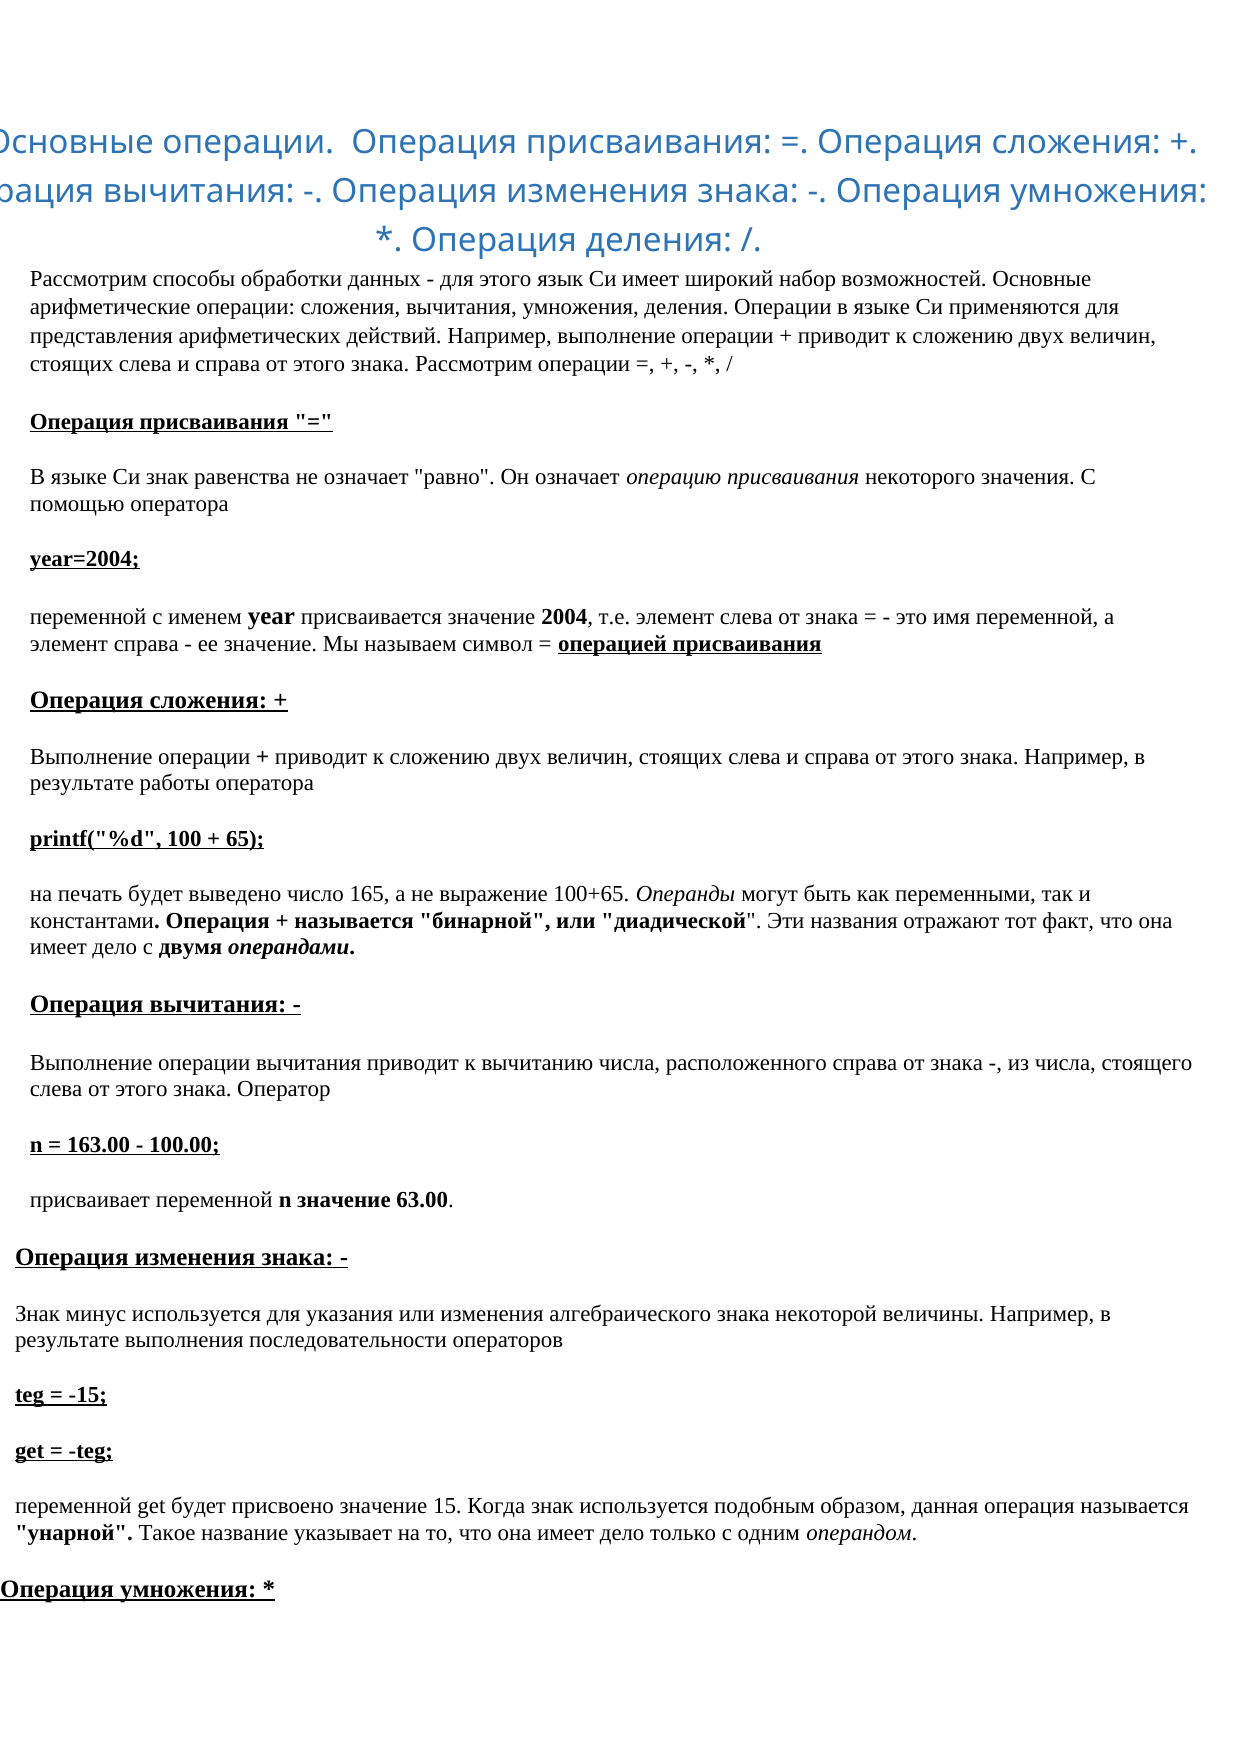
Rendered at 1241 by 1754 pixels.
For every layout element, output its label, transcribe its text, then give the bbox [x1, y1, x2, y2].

text В языке Си знак равенства не означает "равно". Он означает операцию присваивания некоторого значения. С помощью оператора [29, 463, 1196, 516]
text year=2004; [29, 545, 1196, 572]
text printf("%d", 100 + 65); [29, 825, 1196, 851]
text Операция вычитания: - [29, 989, 1196, 1017]
text Операция присваивания "=" [29, 408, 1196, 434]
text Операция изменения знака: - [15, 1242, 1196, 1271]
text Рассмотрим способы обработки данных - для этого язык Си имеет широкий набор возможностей. Основные арифметические операции: сложения, вычитания, умножения, деления. Операции в языке Си применяются для представления арифметических действий. Например, выполнение операции + приводит к сложению двух величин, стоящих слева и справа от этого знака. Рассмотрим операции =, +, -, *, / [29, 265, 1196, 377]
text teg = -15; [15, 1382, 1196, 1408]
text на печать будет выведено число 165, а не выражение 100+65. Операнды могут быть как переменными, так и константами. Операция + называется "бинарной", или "диадической". Эти названия отражают тот факт, что она имеет дело с двумя операндами. [29, 880, 1196, 959]
text присваивает переменной n значение 63.00. [29, 1186, 1196, 1213]
text Выполнение операции + приводит к сложению двух величин, стоящих слева и справа от этого знака. Например, в результате работы оператора [29, 743, 1196, 796]
text переменной get будет присвоено значение 15. Когда знак используется подобным образом, данная операция называется "унарной". Такое название указывает на то, что она имеет дело только с одним операндом. [15, 1493, 1196, 1545]
text переменной c именем year присваивается значение 2004, т.е. элемент слева от знака = - это имя переменной, а элемент справа - ее значение. Мы называем символ = операцией присваивания [29, 601, 1196, 656]
text n = 163.00 - 100.00; [29, 1131, 1196, 1157]
text Операция сложения: + [29, 685, 1196, 714]
text Знак минус используется для указания или изменения алгебраического знака некоторой величины. Например, в результате выполнения последовательности операторов [15, 1300, 1196, 1352]
text Выполнение операции вычитания приводит к вычитанию числа, расположенного справа от знака -, из числа, стоящего слева от этого знака. Оператор [29, 1049, 1196, 1102]
subtitle 48.Основные операции. Операция присваивания: =. Операция сложения: +. Операция вычитания: -. Операция изменения знака: -. Операция умножения: *. Операция деления: /. [0, 118, 1226, 261]
text Операция умножения: * [0, 1574, 1196, 1603]
text get = -teg; [15, 1437, 1196, 1463]
